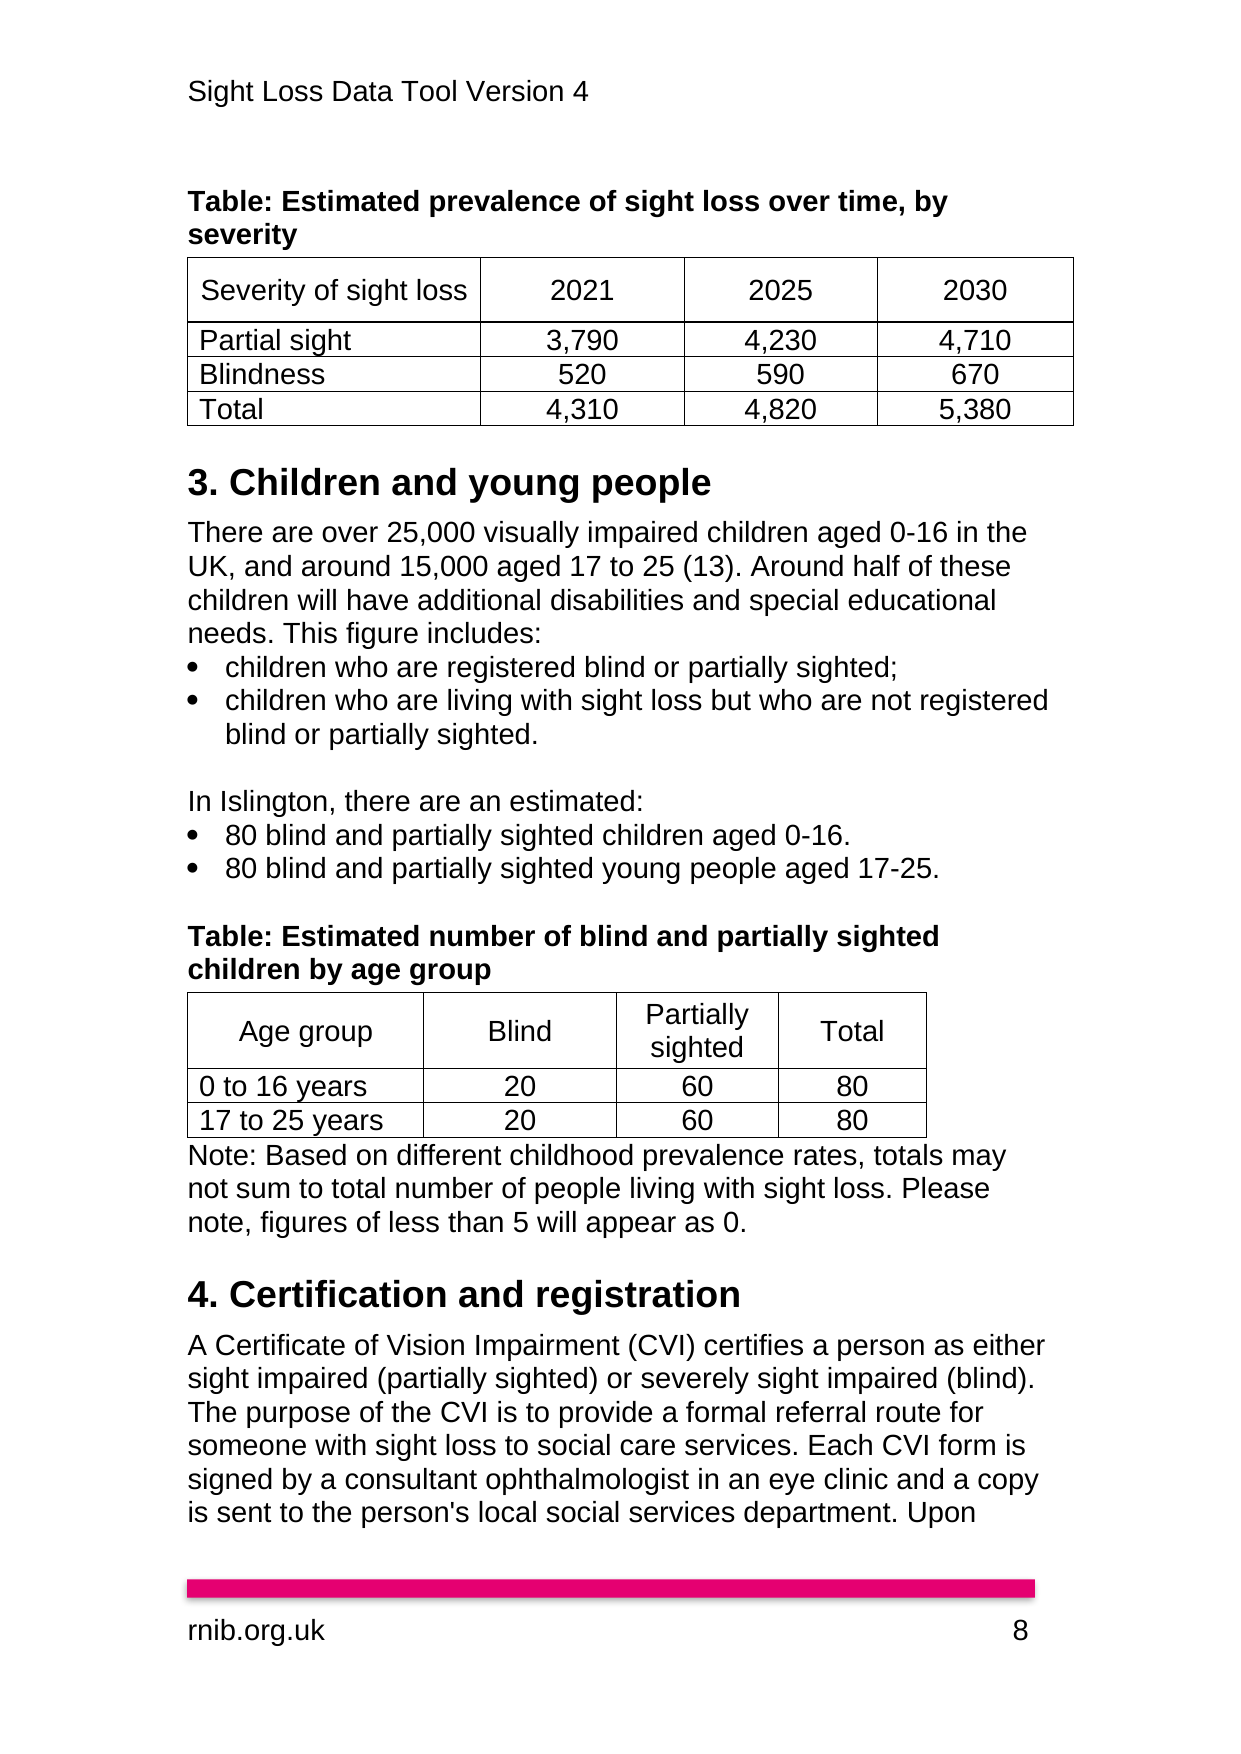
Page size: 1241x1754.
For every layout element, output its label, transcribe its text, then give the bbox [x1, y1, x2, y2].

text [187, 1328, 1053, 1529]
table_cell 4,310 [481, 392, 684, 425]
table_header 2021 [481, 258, 684, 321]
table_cell Blindness [188, 357, 480, 391]
table_cell 17 to 25 years [188, 1103, 423, 1137]
table_header Age group [188, 993, 423, 1068]
subtitle Table: Estimated prevalence of sight loss over time, by severity [187, 183, 1053, 251]
table_cell 520 [481, 357, 684, 391]
table_cell 0 to 16 years [188, 1069, 423, 1102]
text In Islington, there are an estimated: [187, 784, 1053, 818]
table_cell 5,380 [878, 392, 1073, 425]
table_cell 4,820 [685, 392, 877, 425]
list children who are living with sight loss but who are not registered blind or partially sighted. [187, 683, 1053, 751]
text There are over 25,000 visually impaired children aged 0-16 in the UK, and around 15,000 aged 17 to 25 (13). Around half of these children will have additional disabilities and special educational needs. This figure includes: [187, 515, 1053, 649]
table_cell 60 [617, 1103, 778, 1137]
text Note: Based on different childhood prevalence rates, totals may not sum to total number of people living with sight loss. Please note, figures of less than 5 will appear as 0. [187, 1138, 1053, 1238]
table_cell 60 [617, 1069, 778, 1102]
subtitle Table: Estimated number of blind and partially sighted children by age group [187, 919, 1053, 986]
table_cell 590 [685, 357, 877, 391]
table_header Partially sighted [617, 993, 778, 1068]
list children who are registered blind or partially sighted; [187, 649, 1053, 683]
list 80 blind and partially sighted young people aged 17-25. [187, 851, 1053, 885]
list 80 blind and partially sighted children aged 0-16. [187, 818, 1053, 851]
table_cell 80 [779, 1069, 926, 1102]
subtitle 4. Certification and registration [187, 1272, 1053, 1315]
table_cell Partial sight [188, 323, 480, 356]
table_cell 80 [779, 1103, 926, 1137]
table_cell 3,790 [481, 323, 684, 356]
table_header Total [779, 993, 926, 1068]
table_header Blind [424, 993, 616, 1068]
table_cell 670 [878, 357, 1073, 391]
table_cell 20 [424, 1103, 616, 1137]
table_cell Total [188, 392, 480, 425]
table_cell 20 [424, 1069, 616, 1102]
table_cell 4,230 [685, 323, 877, 356]
subtitle 3. Children and young people [187, 460, 1053, 503]
table_header 2030 [878, 258, 1073, 321]
table_header Severity of sight loss [188, 258, 480, 321]
table_cell 4,710 [878, 323, 1073, 356]
table_header 2025 [685, 258, 877, 321]
